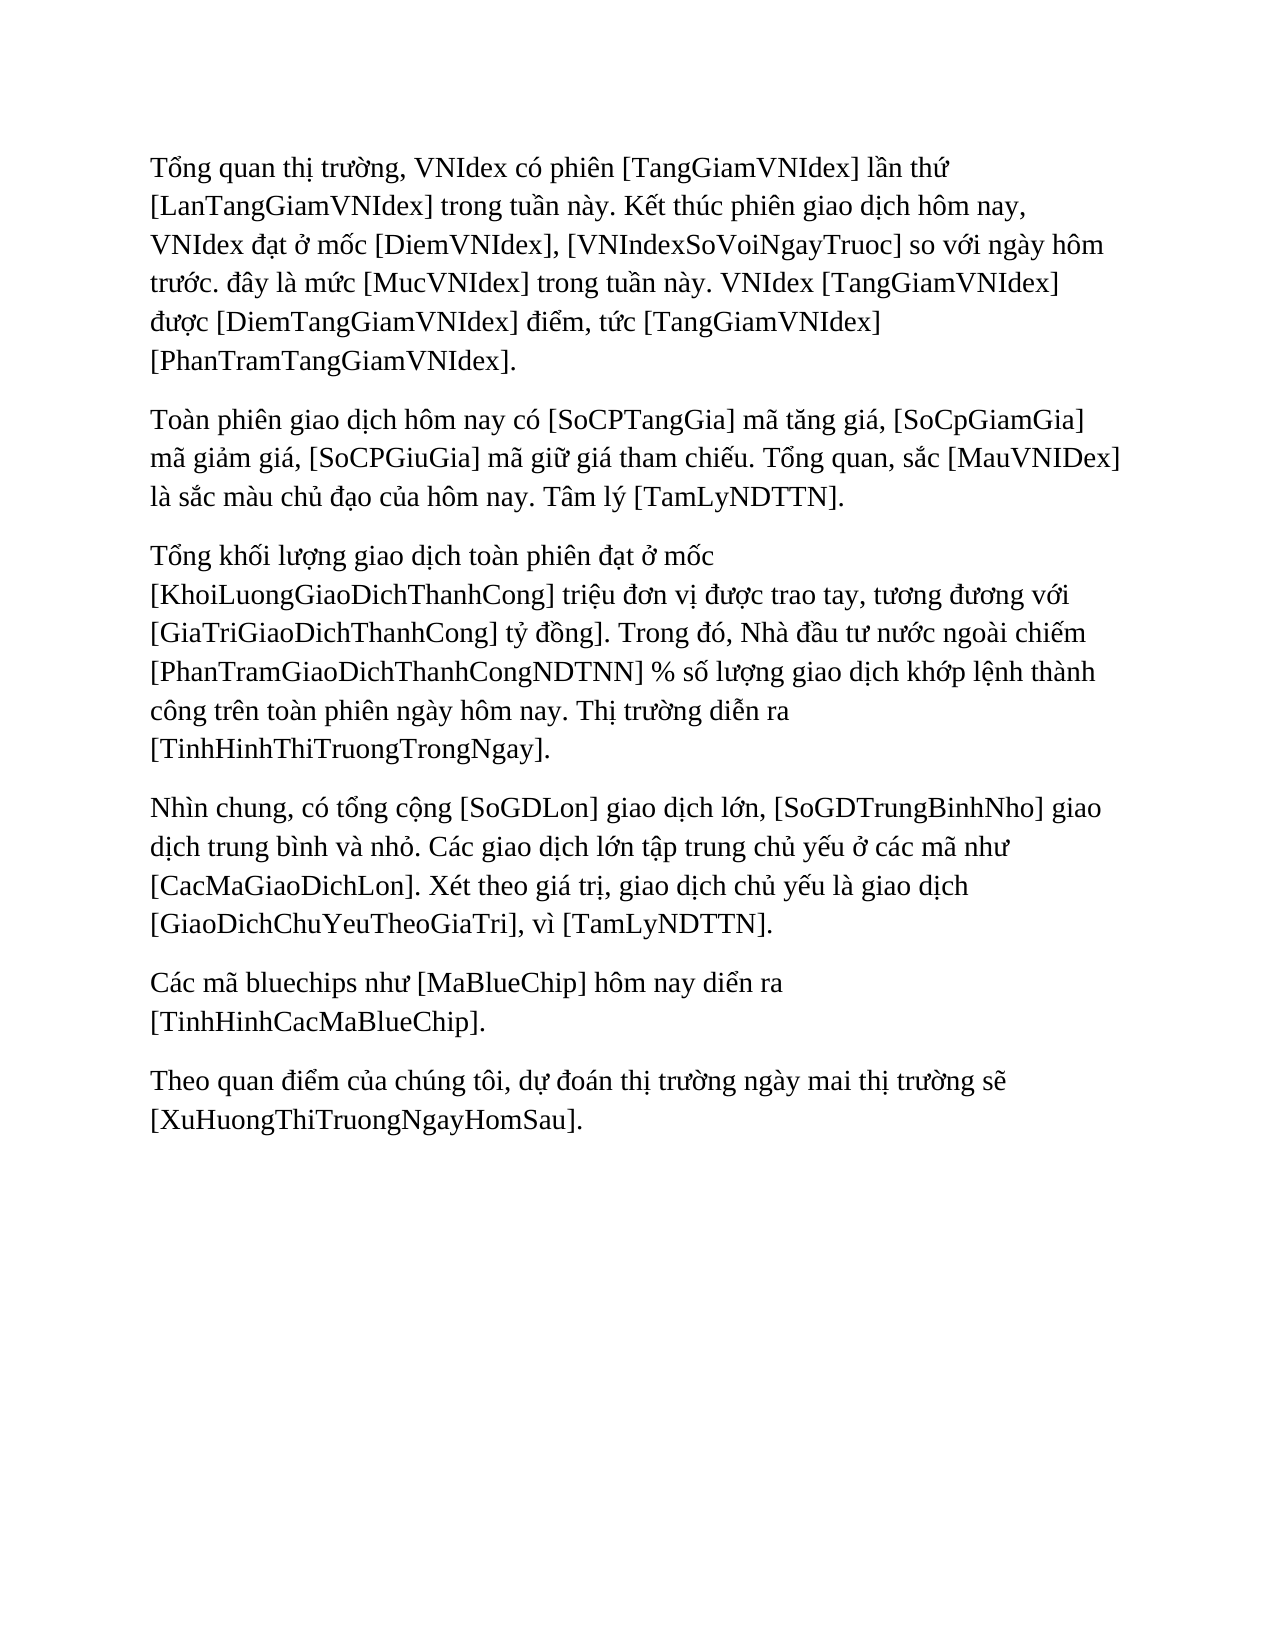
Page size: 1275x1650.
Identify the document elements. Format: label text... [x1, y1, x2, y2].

text Nhìn chung, có tổng cộng [SoGDLon] giao dịch lớn, [SoGDTrungBinhNho] giao dịch trung bình và nhỏ. Các giao dịch lớn tập trung chủ yếu ở các mã như [CacMaGiaoDichLon]. Xét theo giá trị, giao dịch chủ yếu là giao dịch [GiaoDichChuYeuTheoGiaTri], vì [TamLyNDTTN]. [150, 791, 1125, 940]
text Tổng quan thị trường, VNIdex có phiên [TangGiamVNIdex] lần thứ [LanTangGiamVNIdex] trong tuần này. Kết thúc phiên giao dịch hôm nay, VNIdex đạt ở mốc [DiemVNIdex], [VNIndexSoVoiNgayTruoc] so với ngày hôm trước. đây là mức [MucVNIdex] trong tuần này. VNIdex [TangGiamVNIdex] được [DiemTangGiamVNIdex] điểm, tức [TangGiamVNIdex] [PhanTramTangGiamVNIdex]. [150, 150, 1125, 376]
text Các mã bluechips như [MaBlueChip] hôm nay diển ra [TinhHinhCacMaBlueChip]. [150, 966, 1125, 1038]
text Theo quan điểm của chúng tôi, dự đoán thị trường ngày mai thị trường sẽ [XuHuongThiTruongNgayHomSau]. [150, 1063, 1125, 1136]
text Toàn phiên giao dịch hôm nay có [SoCPTangGia] mã tăng giá, [SoCpGiamGia] mã giảm giá, [SoCPGiuGia] mã giữ giá tham chiếu. Tổng quan, sắc [MauVNIDex] là sắc màu chủ đạo của hôm nay. Tâm lý [TamLyNDTTN]. [150, 402, 1125, 513]
text Tổng khối lượng giao dịch toàn phiên đạt ở mốc [KhoiLuongGiaoDichThanhCong] triệu đơn vị được trao tay, tương đương với [GiaTriGiaoDichThanhCong] tỷ đồng]. Trong đó, Nhà đầu tư nước ngoài chiếm [PhanTramGiaoDichThanhCongNDTNN] % số lượng giao dịch khớp lệnh thành công trên toàn phiên ngày hôm nay. Thị trường diễn ra [TinhHinhThiTruongTrongNgay]. [150, 538, 1125, 765]
